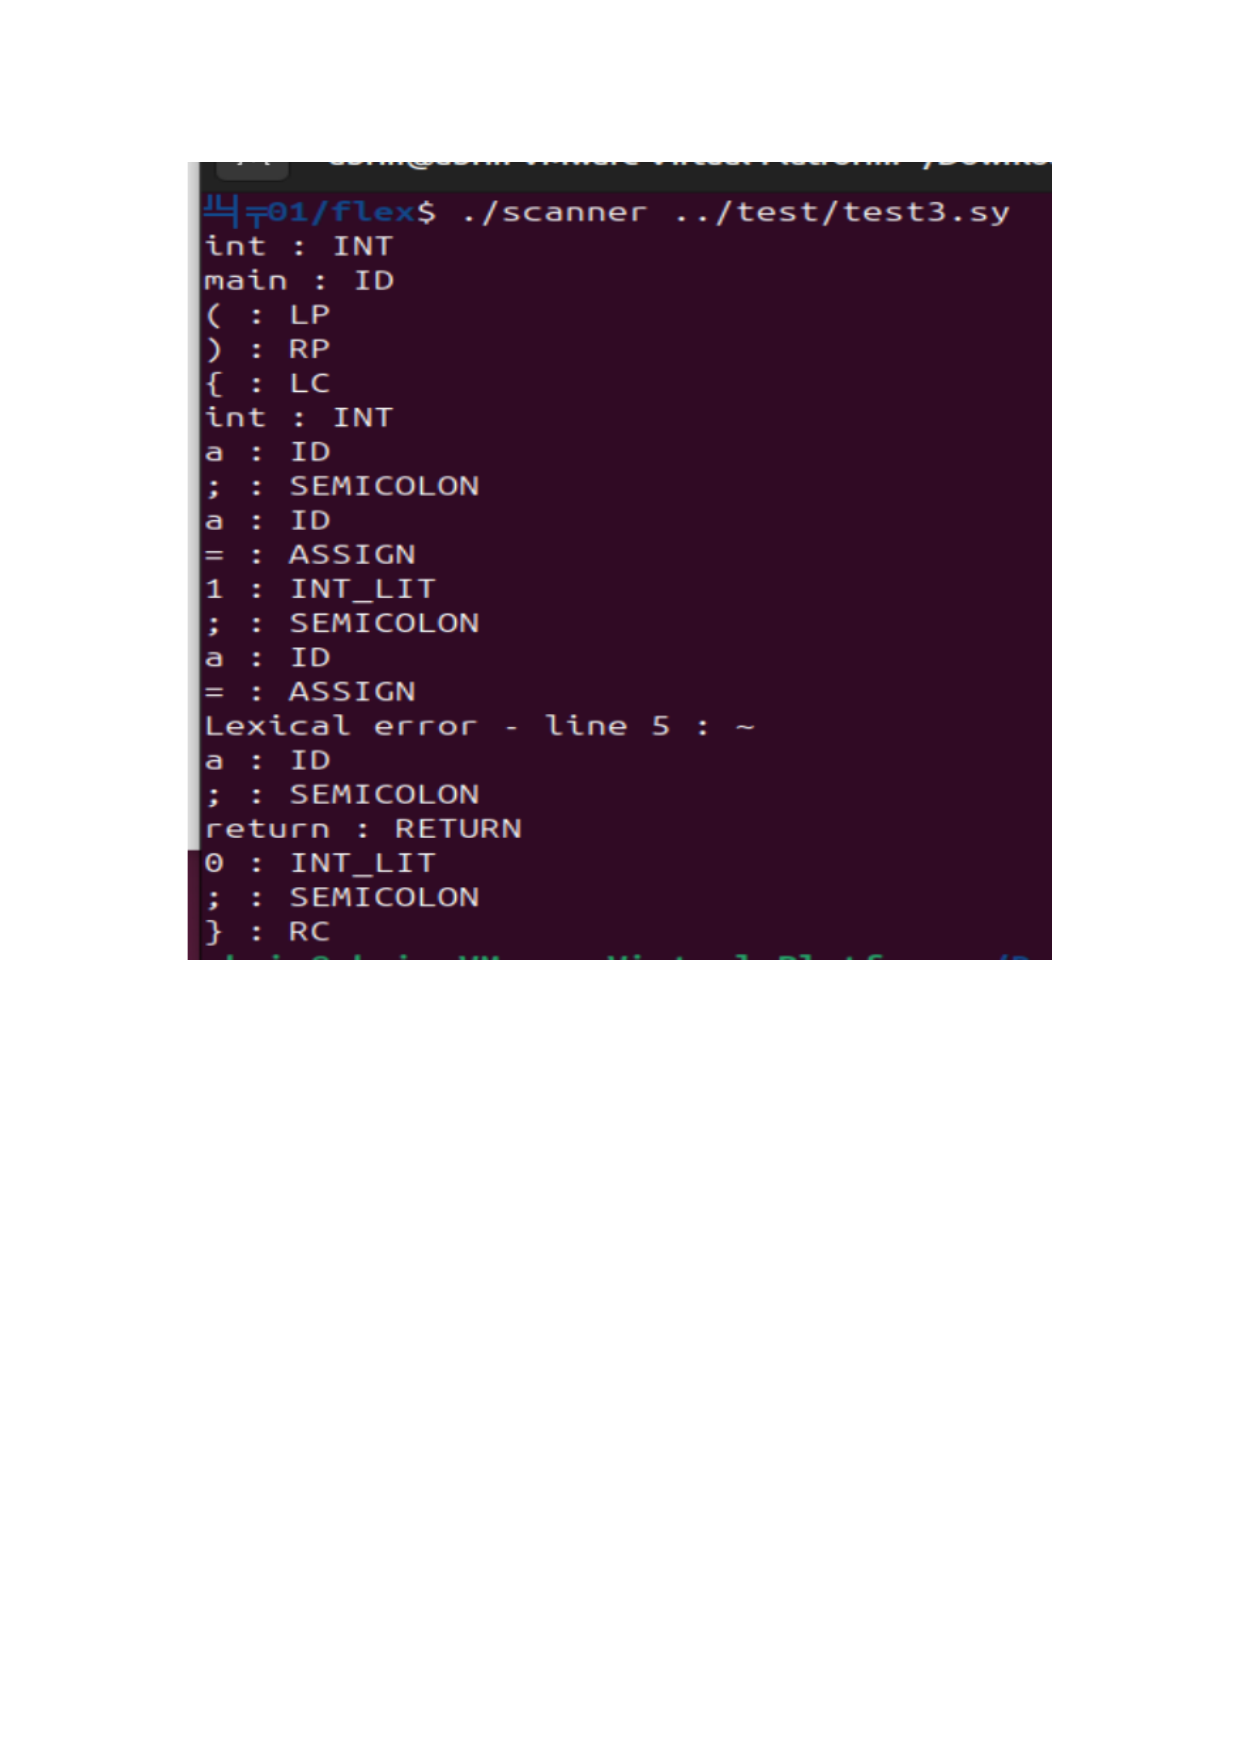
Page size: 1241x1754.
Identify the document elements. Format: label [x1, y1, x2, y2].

picture [187, 162, 1052, 960]
